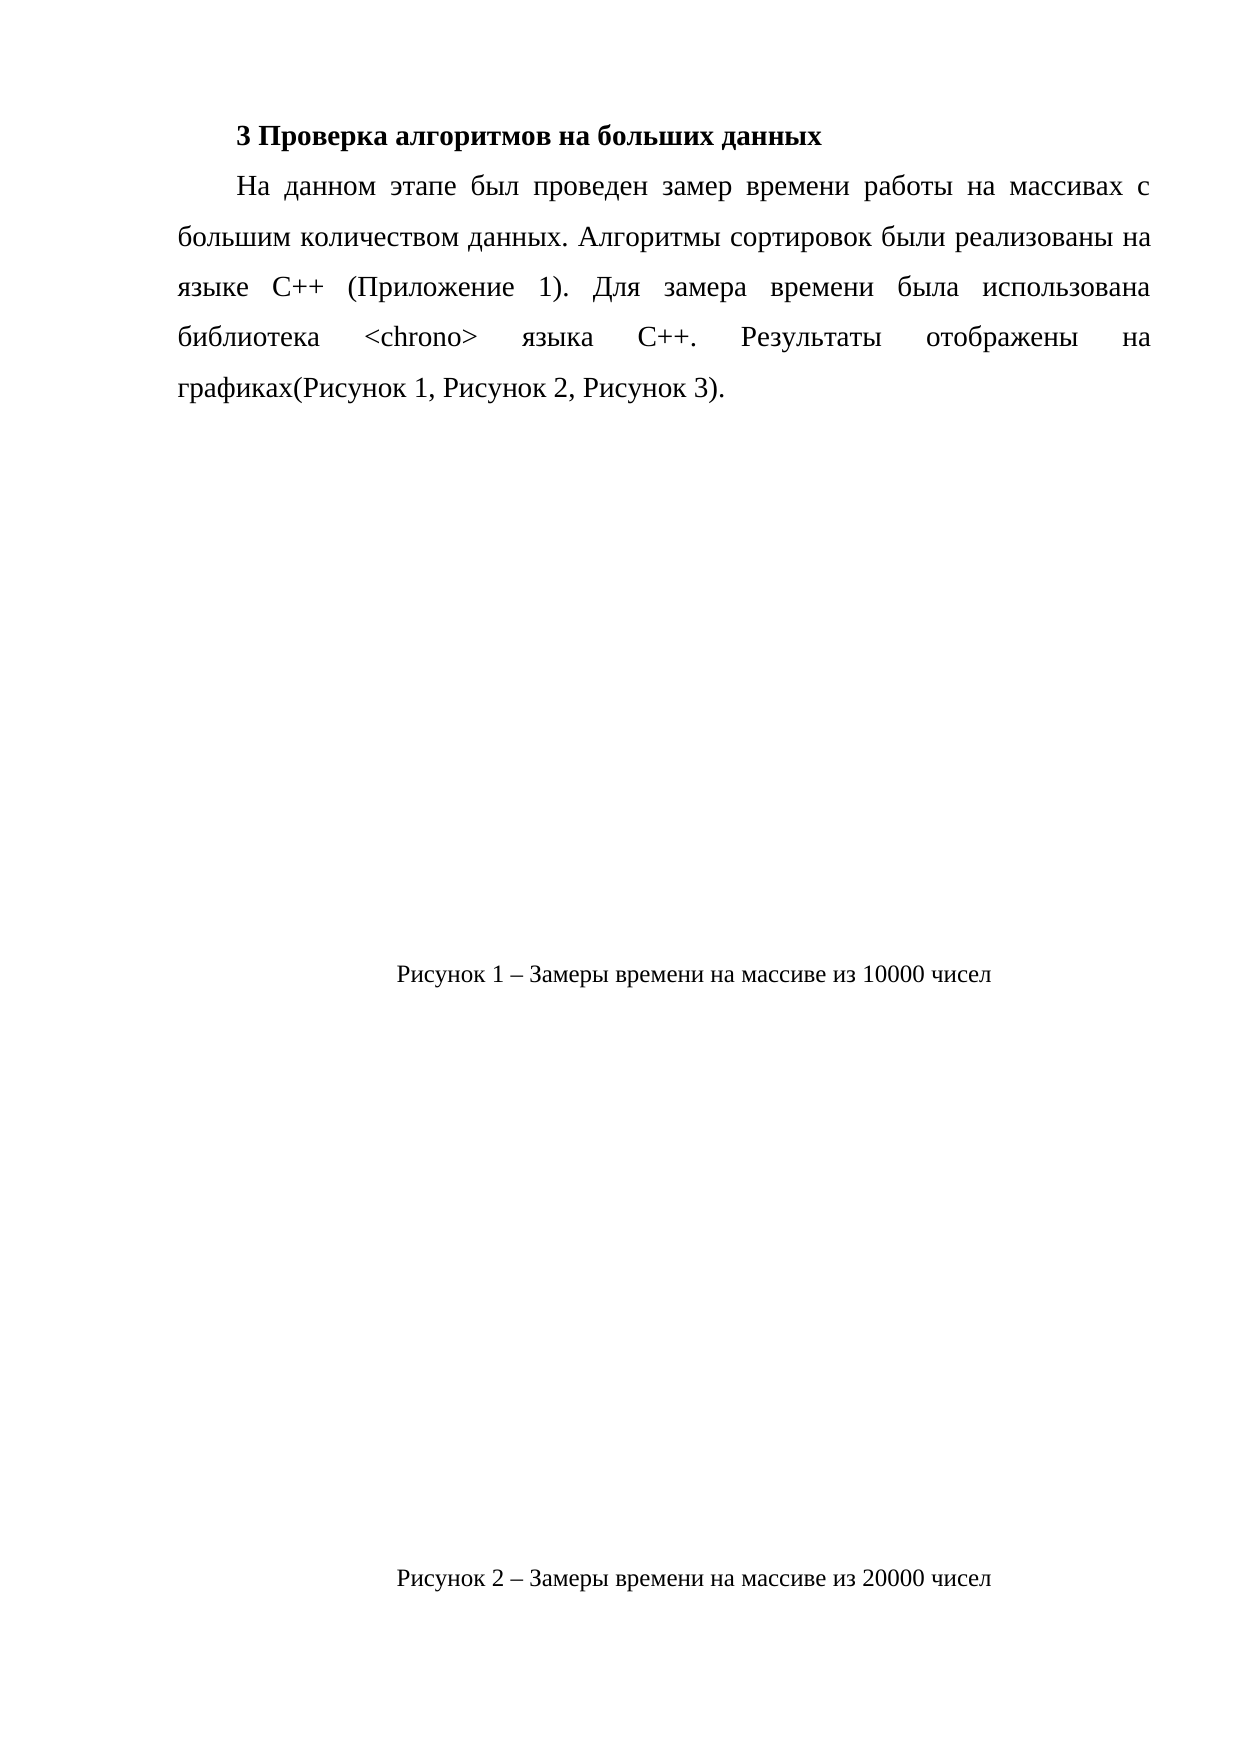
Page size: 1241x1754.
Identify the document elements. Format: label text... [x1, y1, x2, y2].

text Рисунок 1 – Замеры времени на массиве из 10000 чисел [177, 959, 1152, 988]
text 3 Проверка алгоритмов на больших данных [177, 118, 1152, 152]
text Рисунок 2 – Замеры времени на массиве из 20000 чисел [177, 1563, 1152, 1592]
text На данном этапе был проведен замер времени работы на массивах с большим количеством данных. Алгоритмы сортировок были реализованы на языке С++ (Приложение 1). Для замера времени была использована библиотека <chrono> языка С++. Результаты отображены на графиках(Рисунок 1, Рисунок 2, Рисунок 3). [177, 168, 1152, 403]
